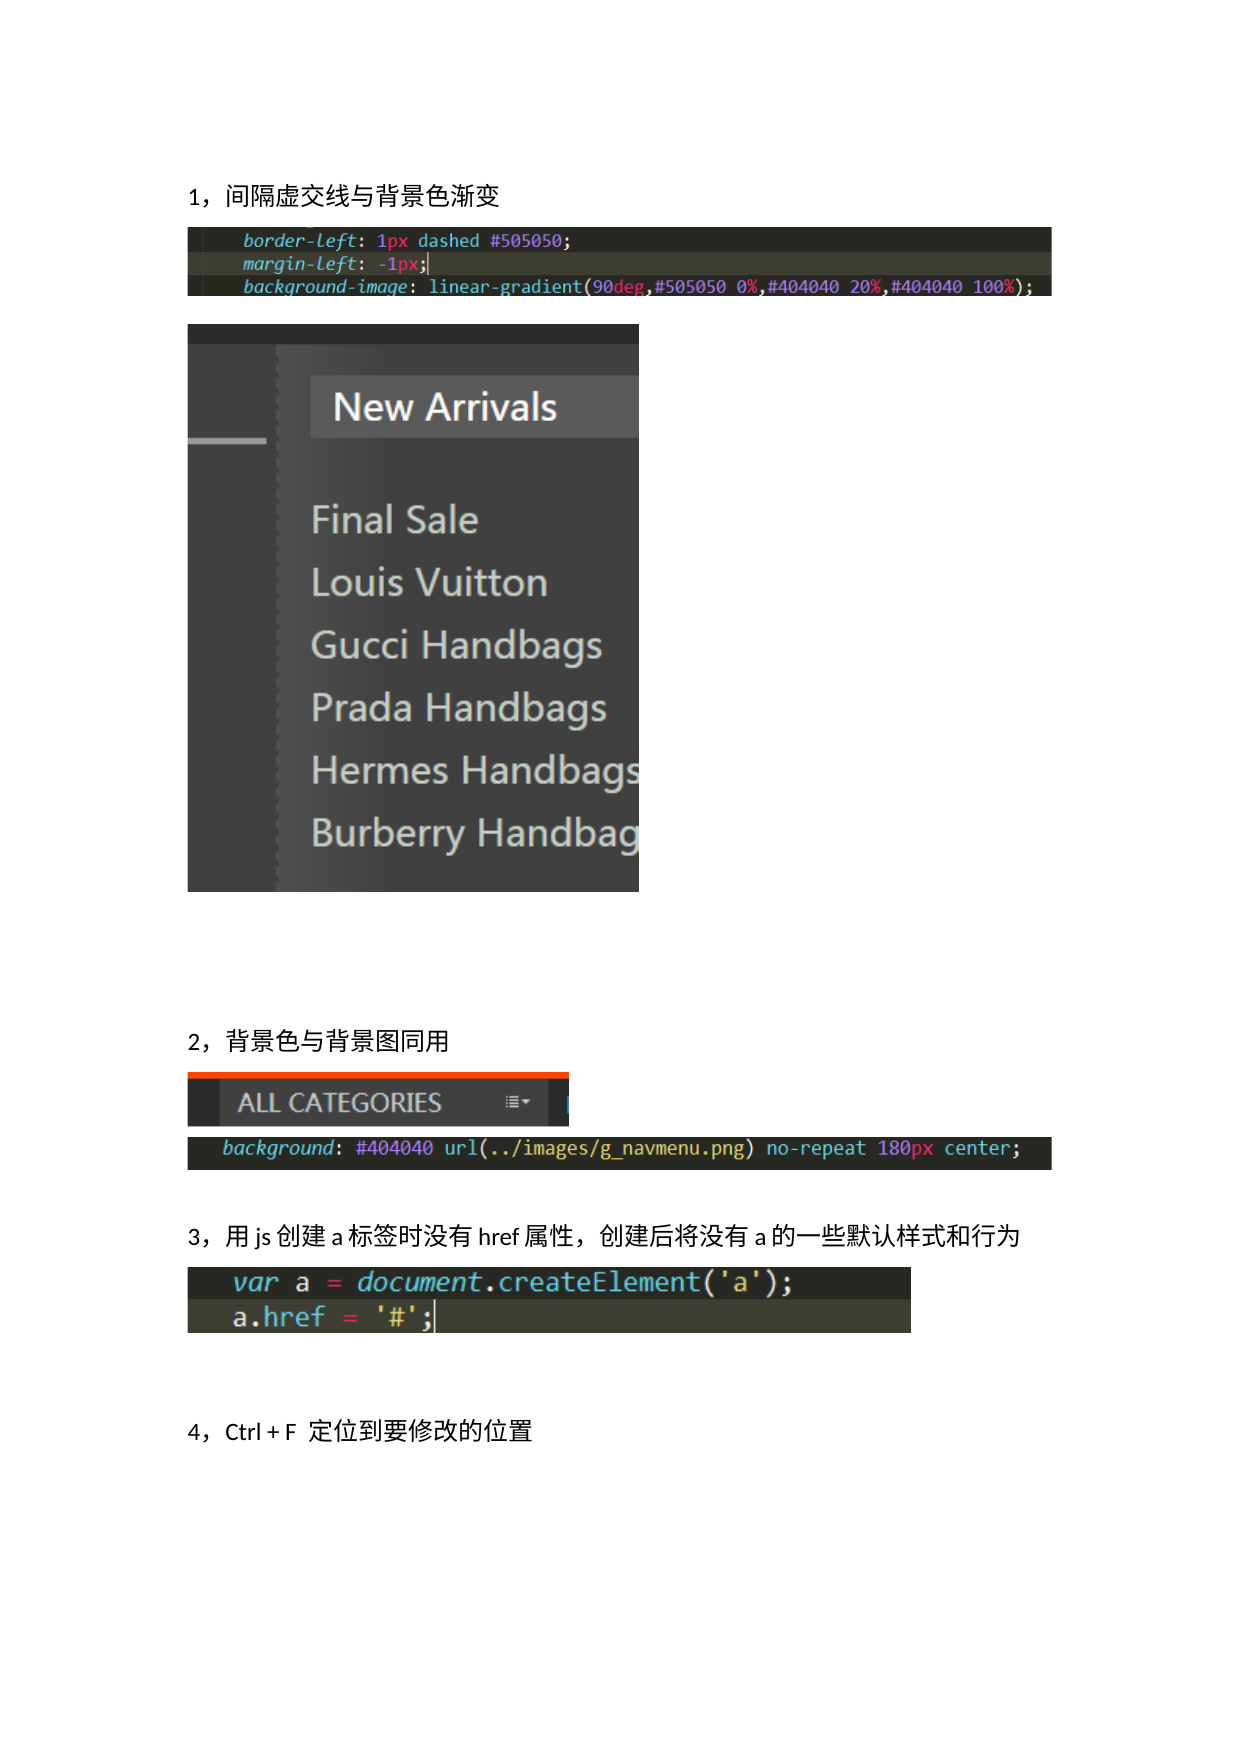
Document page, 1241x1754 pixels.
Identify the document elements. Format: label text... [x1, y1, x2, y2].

text 3，用js创建a标签时没有href属性，创建后将没有a的一些默认样式和行为 [187, 1202, 1053, 1267]
text 1，间隔虚交线与背景色渐变 [187, 162, 1053, 227]
text 4，Ctrl + F 定位到要修改的位置 [187, 1397, 1053, 1462]
picture [187, 324, 639, 892]
picture [187, 1267, 911, 1333]
text 2，背景色与背景图同用 [187, 1007, 1053, 1072]
picture [187, 227, 1052, 296]
picture [187, 1137, 1052, 1170]
picture [187, 1072, 569, 1133]
